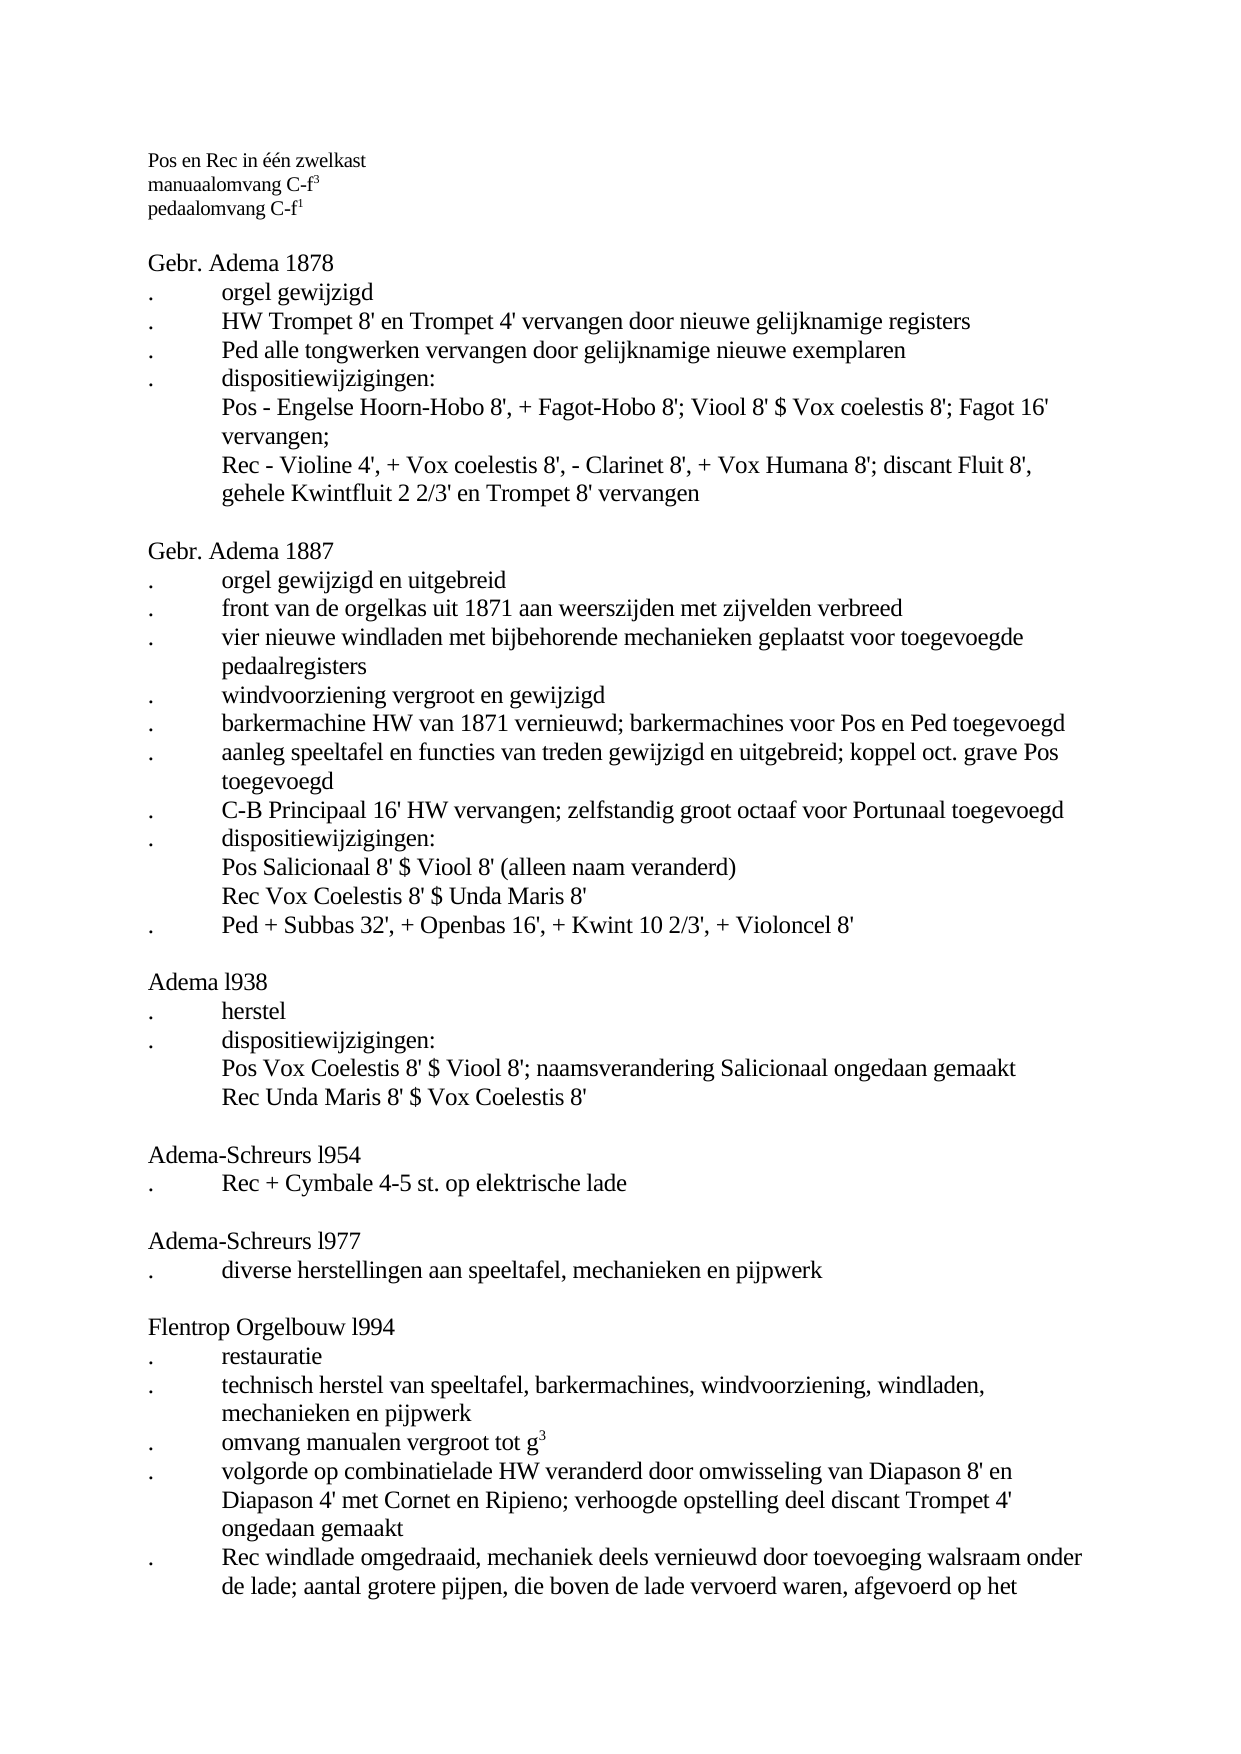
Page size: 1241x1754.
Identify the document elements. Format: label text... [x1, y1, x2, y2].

text Pos Vox Coelestis 8' $ Viool 8'; naamsverandering Salicionaal ongedaan gemaakt [148, 1053, 1093, 1082]
text . technisch herstel van speeltafel, barkermachines, windvoorziening, windladen, [148, 1370, 1093, 1398]
text . Rec + Cymbale 4-5 st. op elektrische lade [148, 1168, 1093, 1197]
list C-B Principaal 16' HW vervangen; zelfstandig groot octaaf voor Portunaal toegevoegd [148, 795, 1093, 823]
text . diverse herstellingen aan speeltafel, mechanieken en pijpwerk [148, 1255, 1093, 1283]
text Pos Salicionaal 8' $ Viool 8' (alleen naam veranderd) [148, 852, 1093, 881]
text Gebr. Adema 1887 [148, 536, 1093, 565]
text Gebr. Adema 1878 [148, 248, 1093, 277]
list vier nieuwe windladen met bijbehorende mechanieken geplaatst voor toegevoegde pedaalregisters [148, 622, 1093, 680]
text Pos - Engelse Hoorn-Hobo 8', + Fagot-Hobo 8'; Viool 8' $ Vox coelestis 8'; Fagot 16' vervangen; [221, 392, 1093, 450]
text Pos en Rec in één zwelkast [148, 148, 1093, 172]
text pedaalomvang C-f1 [148, 196, 1093, 220]
text . orgel gewijzigd [148, 277, 1093, 306]
text . herstel [148, 996, 1093, 1025]
text . restauratie [148, 1341, 1093, 1370]
text . Ped + Subbas 32', + Openbas 16', + Kwint 10 2/3', + Violoncel 8' [148, 910, 1093, 938]
text . front van de orgelkas uit 1871 aan weerszijden met zijvelden verbreed [148, 593, 1093, 622]
text mechanieken en pijpwerk [148, 1398, 1093, 1427]
text Adema-Schreurs l954 [148, 1140, 1093, 1168]
list aanleg speeltafel en functies van treden gewijzigd en uitgebreid; koppel oct. grave Pos toegevoegd [148, 737, 1093, 795]
list volgorde op combinatielade HW veranderd door omwisseling van Diapason 8' en Diapason 4' met Cornet en Ripieno; verhoogde opstelling deel discant Trompet 4' ongedaan gemaakt [148, 1456, 1093, 1542]
text . dispositiewijzigingen: [148, 1025, 1093, 1053]
text Rec - Violine 4', + Vox coelestis 8', - Clarinet 8', + Vox Humana 8'; discant Fluit 8', gehele Kwintfluit 2 2/3' en Trompet 8' vervangen [221, 450, 1093, 507]
text Adema-Schreurs l977 [148, 1226, 1093, 1255]
text . windvoorziening vergroot en gewijzigd [148, 680, 1093, 708]
text Flentrop Orgelbouw l994 [148, 1312, 1093, 1341]
text . barkermachine HW van 1871 vernieuwd; barkermachines voor Pos en Ped toegevoegd [148, 708, 1093, 737]
text . HW Trompet 8' en Trompet 4' vervangen door nieuwe gelijknamige registers [148, 306, 1093, 335]
text . dispositiewijzigingen: [148, 363, 1093, 392]
text Rec Vox Coelestis 8' $ Unda Maris 8' [148, 881, 1093, 910]
text Rec Unda Maris 8' $ Vox Coelestis 8' [148, 1082, 1093, 1111]
text . orgel gewijzigd en uitgebreid [148, 565, 1093, 593]
text . Ped alle tongwerken vervangen door gelijknamige nieuwe exemplaren [148, 335, 1093, 363]
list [148, 1542, 1093, 1600]
text manuaalomvang C-f3 [148, 172, 1093, 196]
text . omvang manualen vergroot tot g3 [148, 1427, 1093, 1456]
text . dispositiewijzigingen: [148, 823, 1093, 852]
text Adema l938 [148, 967, 1093, 996]
